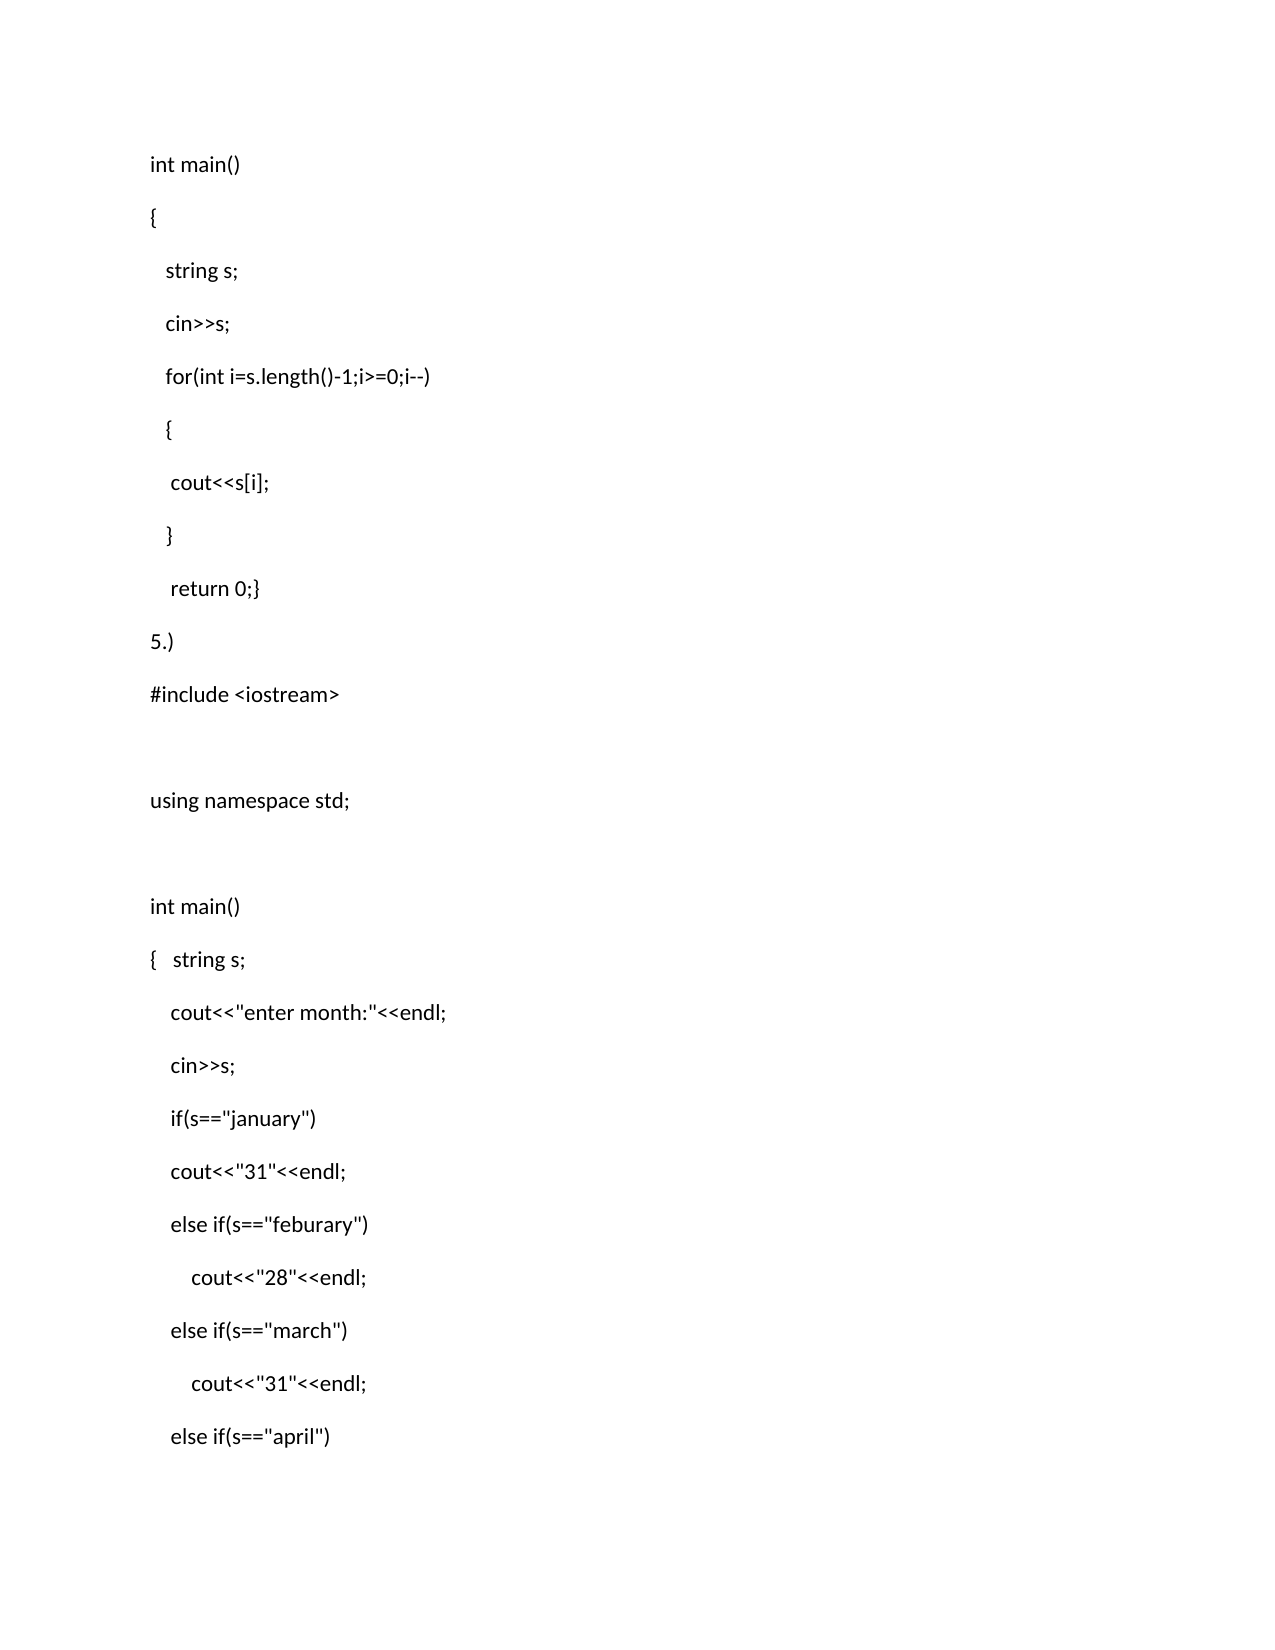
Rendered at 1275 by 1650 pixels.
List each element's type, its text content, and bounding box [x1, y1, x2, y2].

text cin>>s; [150, 1051, 1125, 1079]
text return 0;} [150, 574, 1125, 602]
text cout<<s[i]; [150, 468, 1125, 496]
text else if(s=="april") [150, 1422, 1125, 1451]
text #include <iostream> [150, 680, 1125, 708]
text using namespace std; [150, 786, 1125, 814]
text string s; [150, 256, 1125, 284]
text } [150, 521, 1125, 549]
text int main() [150, 150, 1125, 178]
text for(int i=s.length()-1;i>=0;i--) [150, 362, 1125, 390]
text { [150, 203, 1125, 231]
text cout<<"31"<<endl; [150, 1369, 1125, 1397]
text else if(s=="feburary") [150, 1210, 1125, 1238]
text { [150, 415, 1125, 443]
text cout<<"28"<<endl; [150, 1263, 1125, 1291]
text { string s; [150, 945, 1125, 973]
text cout<<"enter month:"<<endl; [150, 998, 1125, 1026]
text if(s=="january") [150, 1104, 1125, 1132]
text 5.) [150, 627, 1125, 655]
text else if(s=="march") [150, 1316, 1125, 1344]
text int main() [150, 892, 1125, 920]
text cout<<"31"<<endl; [150, 1157, 1125, 1185]
text cin>>s; [150, 309, 1125, 337]
